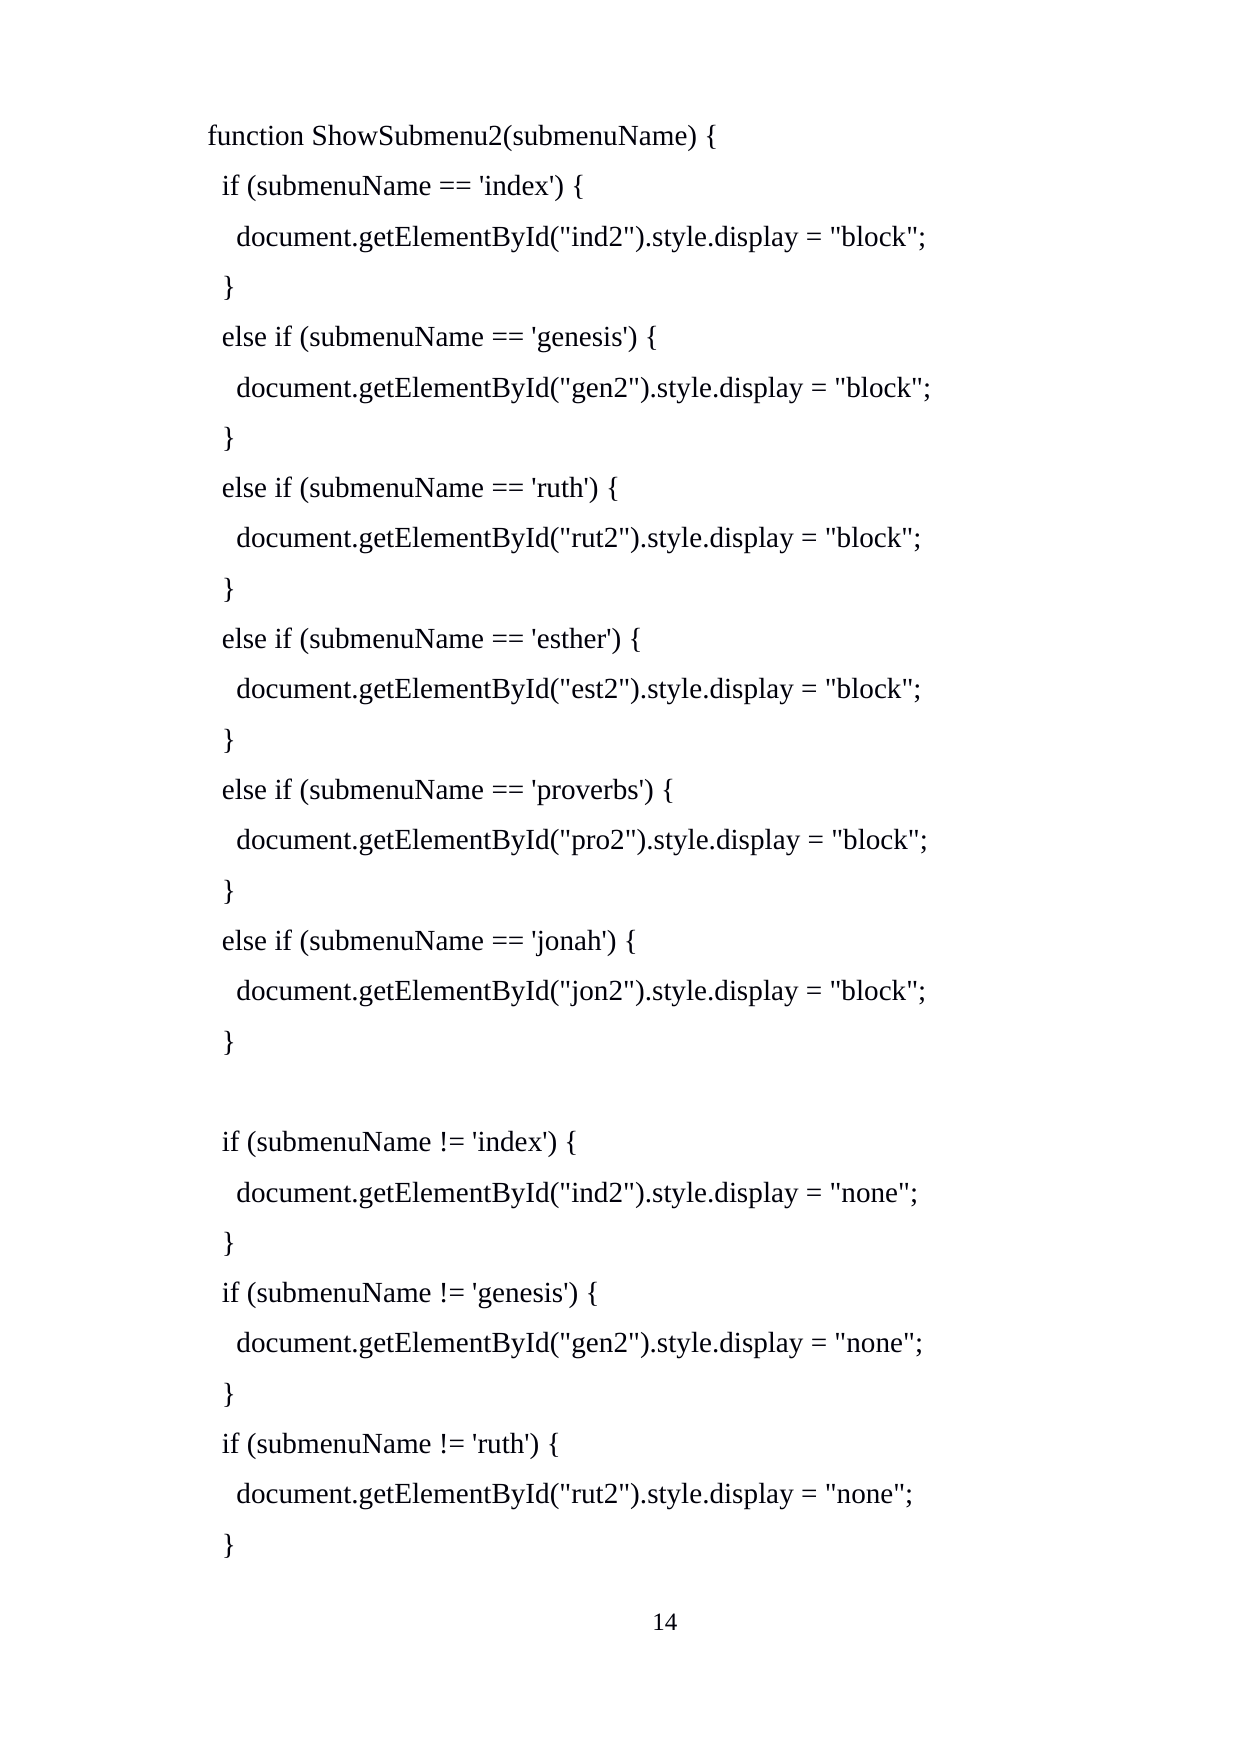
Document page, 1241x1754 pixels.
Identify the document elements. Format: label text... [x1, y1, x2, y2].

text document.getElementById("gen2").style.display = "block"; [207, 370, 1122, 403]
text document.getElementById("pro2").style.display = "block"; [207, 822, 1122, 856]
text document.getElementById("rut2").style.display = "block"; [207, 521, 1122, 554]
text } [207, 722, 1122, 755]
text else if (submenuName == 'ruth') { [207, 470, 1122, 504]
text } [207, 1024, 1122, 1057]
text document.getElementById("rut2").style.display = "none"; [207, 1477, 1122, 1510]
text if (submenuName != 'genesis') { [207, 1275, 1122, 1309]
text document.getElementById("ind2").style.display = "none"; [207, 1175, 1122, 1208]
text if (submenuName == 'index') { [207, 168, 1122, 202]
text else if (submenuName == 'proverbs') { [207, 772, 1122, 806]
text if (submenuName != 'ruth') { [207, 1426, 1122, 1460]
text document.getElementById("ind2").style.display = "block"; [207, 219, 1122, 252]
text } [207, 269, 1122, 303]
text } [207, 571, 1122, 604]
text document.getElementById("jon2").style.display = "block"; [207, 973, 1122, 1007]
text } [207, 1527, 1122, 1560]
text document.getElementById("gen2").style.display = "none"; [207, 1326, 1122, 1359]
text else if (submenuName == 'esther') { [207, 621, 1122, 655]
text } [207, 873, 1122, 906]
text } [207, 420, 1122, 453]
text function ShowSubmenu2(submenuName) { [207, 118, 1122, 152]
text else if (submenuName == 'jonah') { [207, 923, 1122, 957]
text } [207, 1225, 1122, 1258]
text if (submenuName != 'index') { [207, 1124, 1122, 1158]
text document.getElementById("est2").style.display = "block"; [207, 672, 1122, 705]
text } [207, 1376, 1122, 1409]
text else if (submenuName == 'genesis') { [207, 319, 1122, 353]
